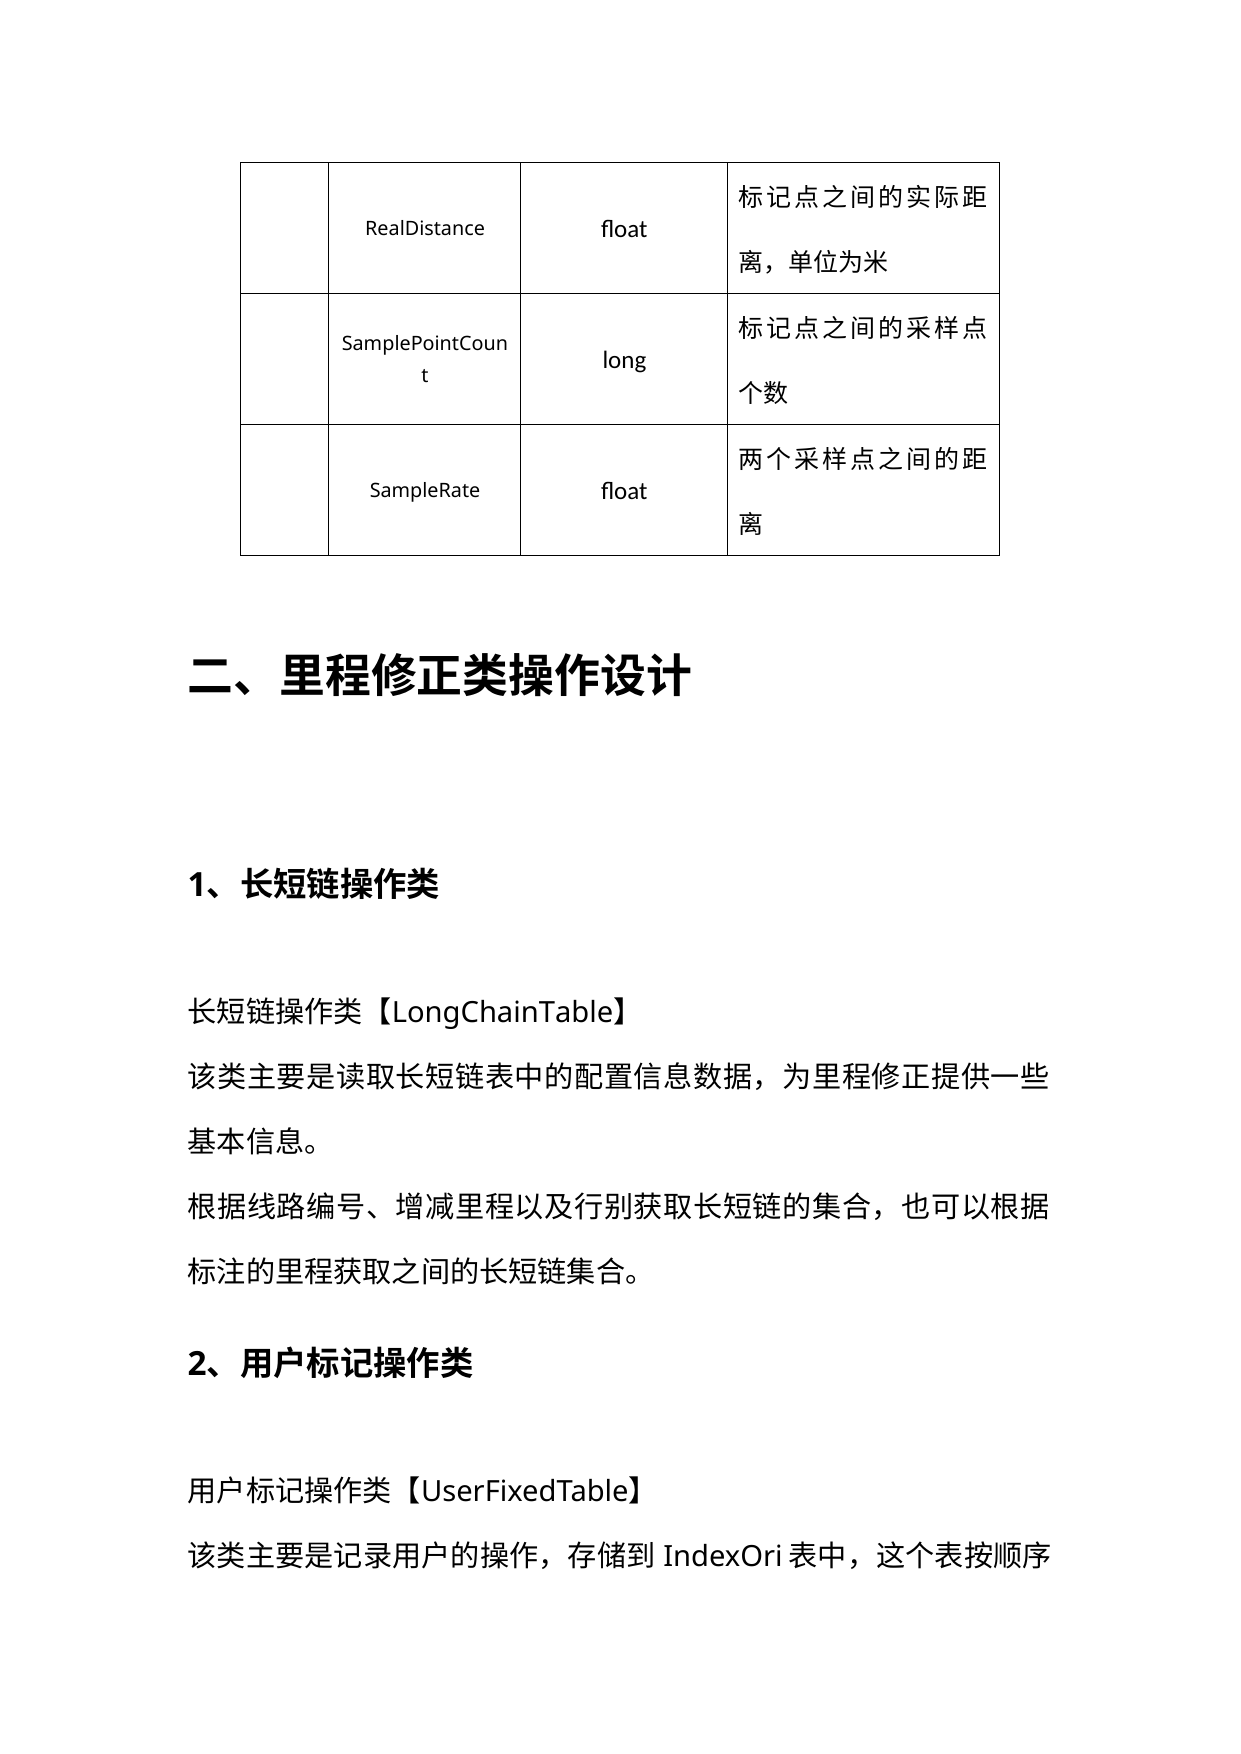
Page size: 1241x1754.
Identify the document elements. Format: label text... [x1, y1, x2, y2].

text 用户标记操作类【UserFixedTable】 [187, 1456, 1053, 1521]
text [187, 1521, 1053, 1586]
text 根据线路编号、增减里程以及行别获取长短链的集合，也可以根据标注的里程获取之间的长短链集合。 [187, 1172, 1053, 1302]
table_cell 标记点之间的采样点个数 [728, 294, 999, 424]
table_cell float [521, 163, 727, 293]
table_cell RealDistance [329, 163, 520, 293]
text 该类主要是读取长短链表中的配置信息数据，为里程修正提供一些基本信息。 [187, 1042, 1053, 1172]
subtitle 二、里程修正类操作设计 [187, 624, 1053, 722]
table_cell long [521, 294, 727, 424]
text 长短链操作类【LongChainTable】 [187, 977, 1053, 1042]
table_cell float [521, 425, 727, 555]
subtitle 2、用户标记操作类 [187, 1329, 1053, 1394]
table_cell SamplePointCount [329, 294, 520, 424]
table_cell SampleRate [329, 425, 520, 555]
table_cell 两个采样点之间的距离 [728, 425, 999, 555]
table_cell [241, 425, 328, 555]
subtitle 1、长短链操作类 [187, 849, 1053, 914]
table_cell [241, 294, 328, 424]
table_cell [241, 163, 328, 293]
table_cell 标记点之间的实际距离，单位为米 [728, 163, 999, 293]
